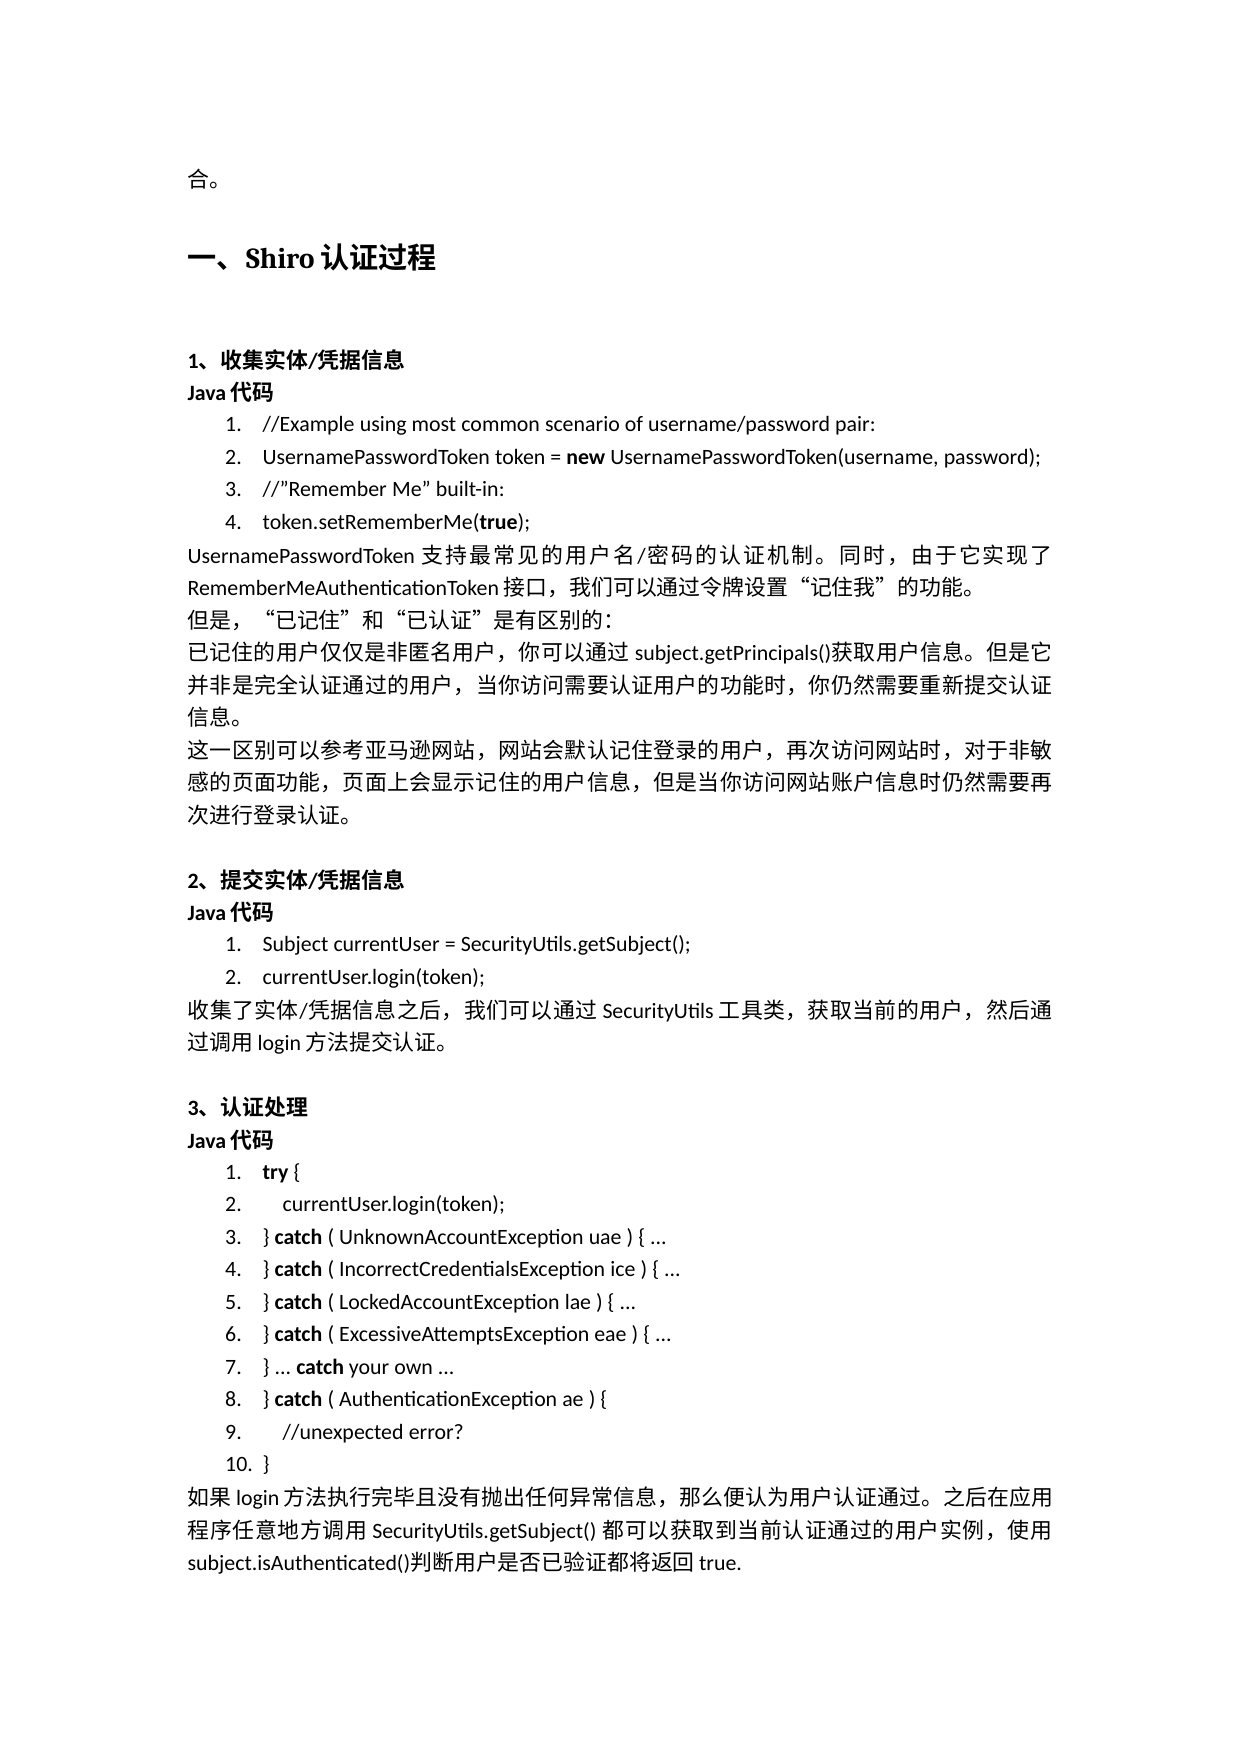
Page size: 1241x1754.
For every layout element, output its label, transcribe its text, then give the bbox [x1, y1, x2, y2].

list UsernamePasswordToken token = new UsernamePasswordToken(username, password); [225, 440, 1053, 472]
text Java代码 [187, 1122, 1053, 1155]
text Java代码 [187, 375, 1053, 407]
list currentUser.login(token); [225, 960, 1053, 992]
list token.setRememberMe(true); [225, 505, 1053, 537]
list Subject currentUser = SecurityUtils.getSubject(); [225, 927, 1053, 960]
text UsernamePasswordToken支持最常见的用户名/密码的认证机制。同时，由于它实现了RememberMeAuthenticationToken接口，我们可以通过令牌设置“记住我”的功能。 但是，“已记住”和“已认证”是有区别的： 已记住的用户仅仅是非匿名用户，你可以通过subject.getPrincipals()获取用户信息。但是它并非是完全认证通过的用户，当你访问需要认证用户的功能时，你仍然需要重新提交认证信息。 这一区别可以参考亚马逊网站，网站会默认记住登录的用户，再次访问网站时，对于非敏感的页面功能，页面上会显示记住的用户信息，但是当你访问网站账户信息时仍然需要再次进行登录认证。 2、提交实体/凭据信息 [187, 537, 1053, 895]
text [187, 1480, 1053, 1577]
text 收集了实体/凭据信息之后，我们可以通过SecurityUtils工具类，获取当前的用户，然后通过调用login方法提交认证。 3、认证处理 [187, 992, 1053, 1122]
list } catch ( AuthenticationException ae ) { [225, 1382, 1053, 1415]
list } catch ( IncorrectCredentialsException ice ) { ... [225, 1252, 1053, 1285]
text Java代码 [187, 895, 1053, 927]
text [187, 162, 1053, 194]
list } catch ( ExcessiveAttemptsException eae ) { ... [225, 1317, 1053, 1350]
list } catch ( LockedAccountException lae ) { ... [225, 1285, 1053, 1317]
list //Example using most common scenario of username/password pair: [225, 407, 1053, 440]
list try { [225, 1155, 1053, 1187]
list } ... catch your own ... [225, 1350, 1053, 1382]
list } catch ( UnknownAccountException uae ) { ... [225, 1220, 1053, 1252]
subtitle 一、Shiro认证过程 [187, 224, 1053, 289]
list //unexpected error? [225, 1415, 1053, 1447]
list currentUser.login(token); [225, 1187, 1053, 1220]
text 1、收集实体/凭据信息 [187, 342, 1053, 375]
list } [225, 1447, 1053, 1480]
list //”Remember Me” built-in: [225, 472, 1053, 505]
